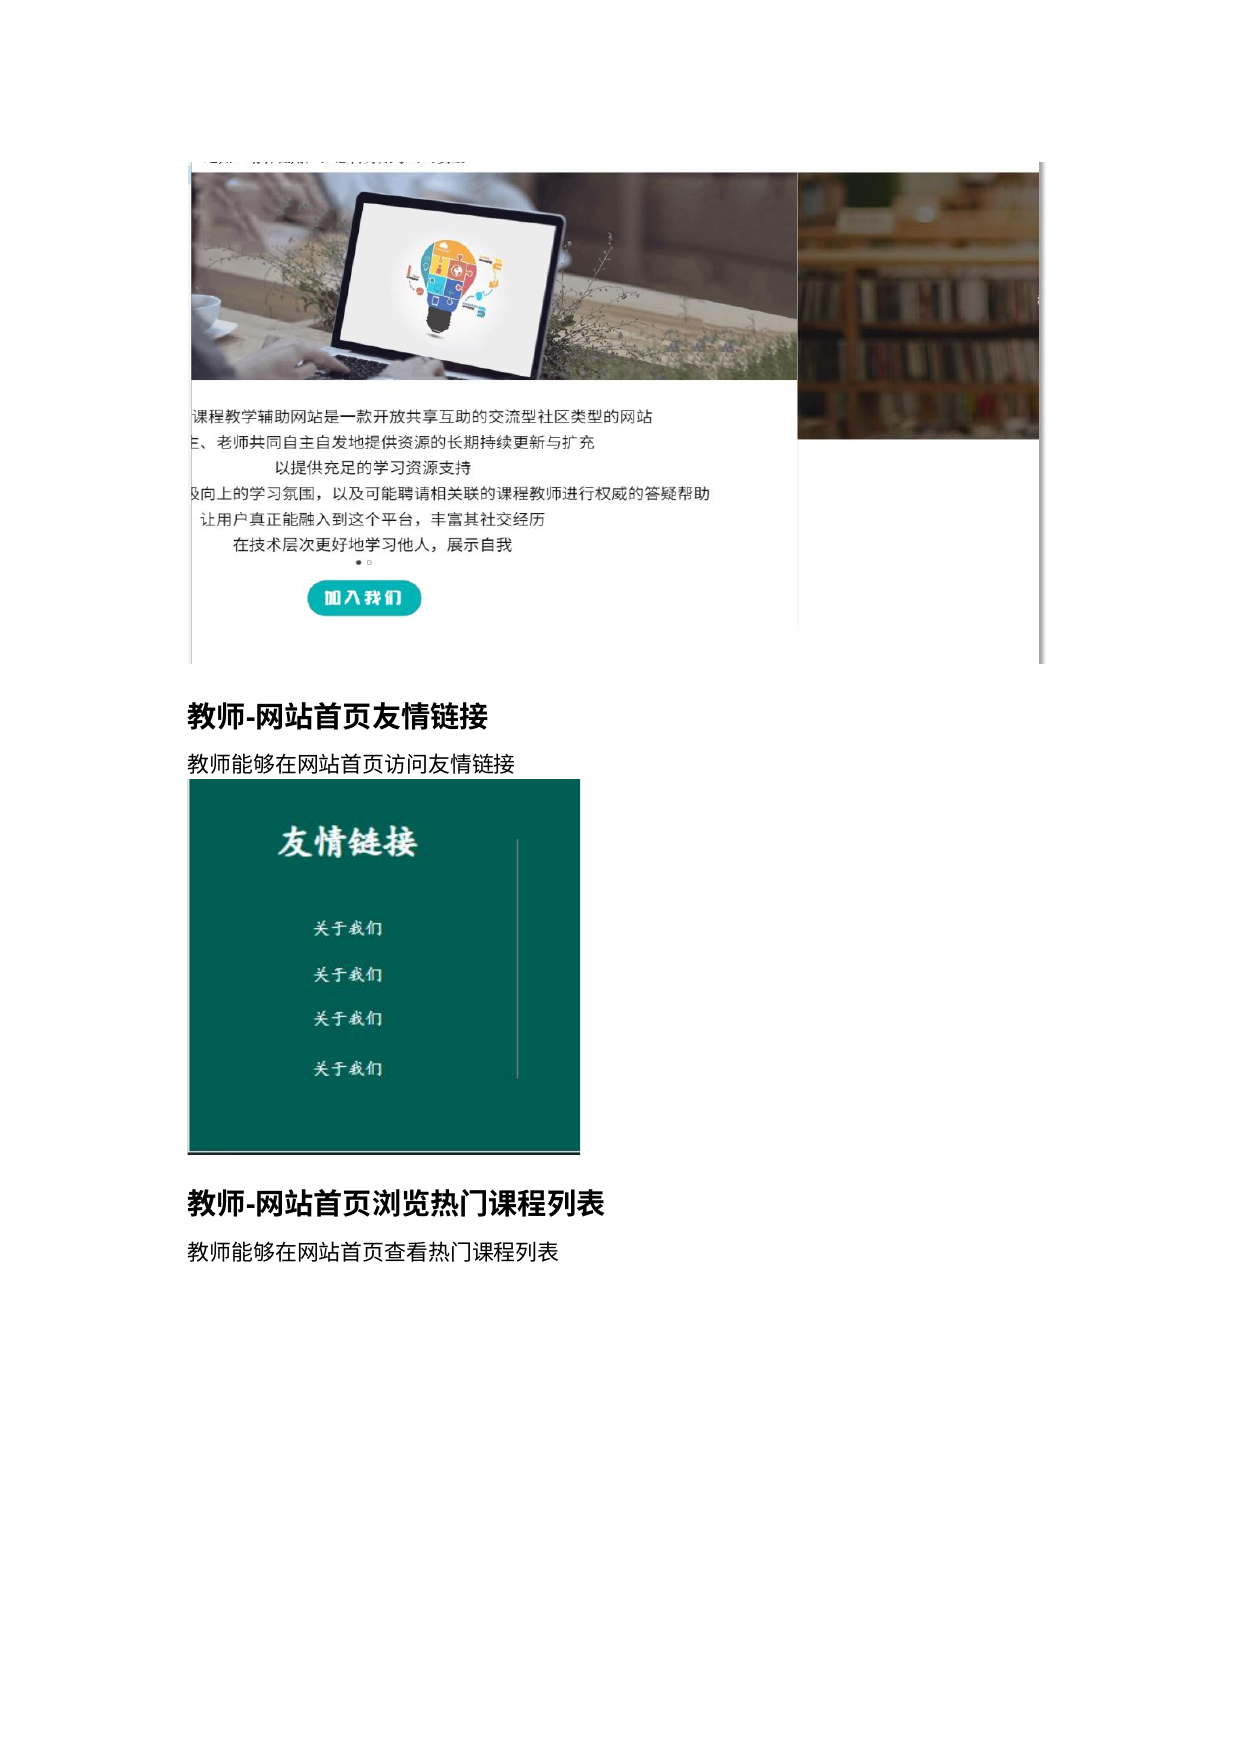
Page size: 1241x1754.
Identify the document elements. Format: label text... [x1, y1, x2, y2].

text 教师-网站首页浏览热门课程列表 [187, 1169, 1053, 1234]
picture [187, 779, 581, 1155]
text 教师能够在网站首页查看热门课程列表 [187, 1234, 1053, 1267]
text 教师能够在网站首页访问友情链接 [187, 747, 1053, 779]
text 教师-网站首页友情链接 [187, 682, 1053, 747]
picture [188, 162, 1053, 664]
